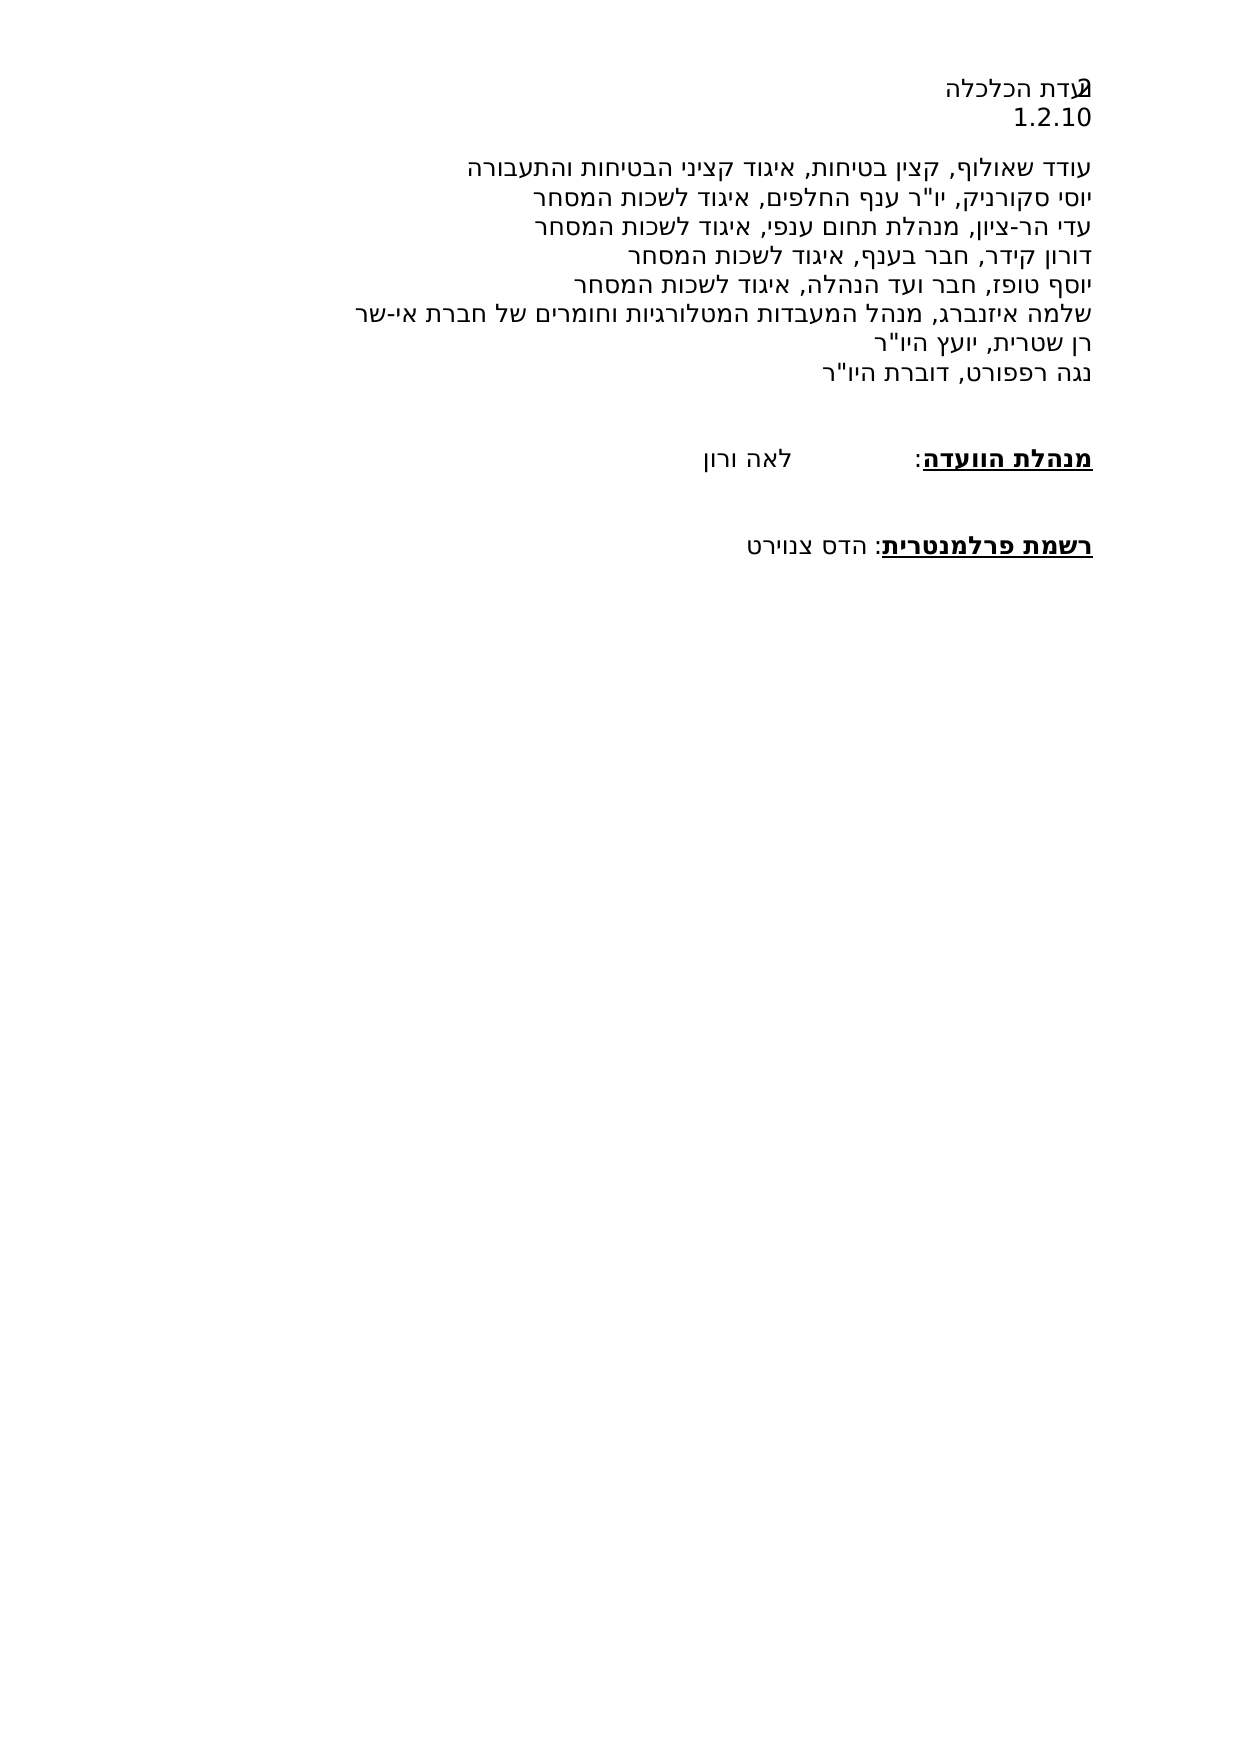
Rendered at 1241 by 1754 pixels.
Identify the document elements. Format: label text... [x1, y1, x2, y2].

text יוסף טופז, חבר ועד הנהלה, איגוד לשכות המסחר [148, 270, 1092, 299]
text שלמה איזנברג, מנהל המעבדות המטלורגיות וחומרים של חברת אי-שר [148, 299, 1092, 328]
text רן שטרית, יועץ היו"ר [148, 328, 1092, 358]
text רשמת פרלמנטרית: הדס צנוירט [148, 531, 1092, 560]
text עדי הר-ציון, מנהלת תחום ענפי, איגוד לשכות המסחר [148, 212, 1092, 241]
text יוסי סקורניק, יו"ר ענף החלפים, איגוד לשכות המסחר [148, 183, 1092, 212]
text דורון קידר, חבר בענף, איגוד לשכות המסחר [148, 241, 1092, 270]
text מנהלת הוועדה: לאה ורון [148, 444, 1092, 473]
text עודד שאולוף, קצין בטיחות, איגוד קציני הבטיחות והתעבורה [148, 153, 1092, 183]
text נגה רפפורט, דוברת היו"ר [148, 358, 1092, 387]
